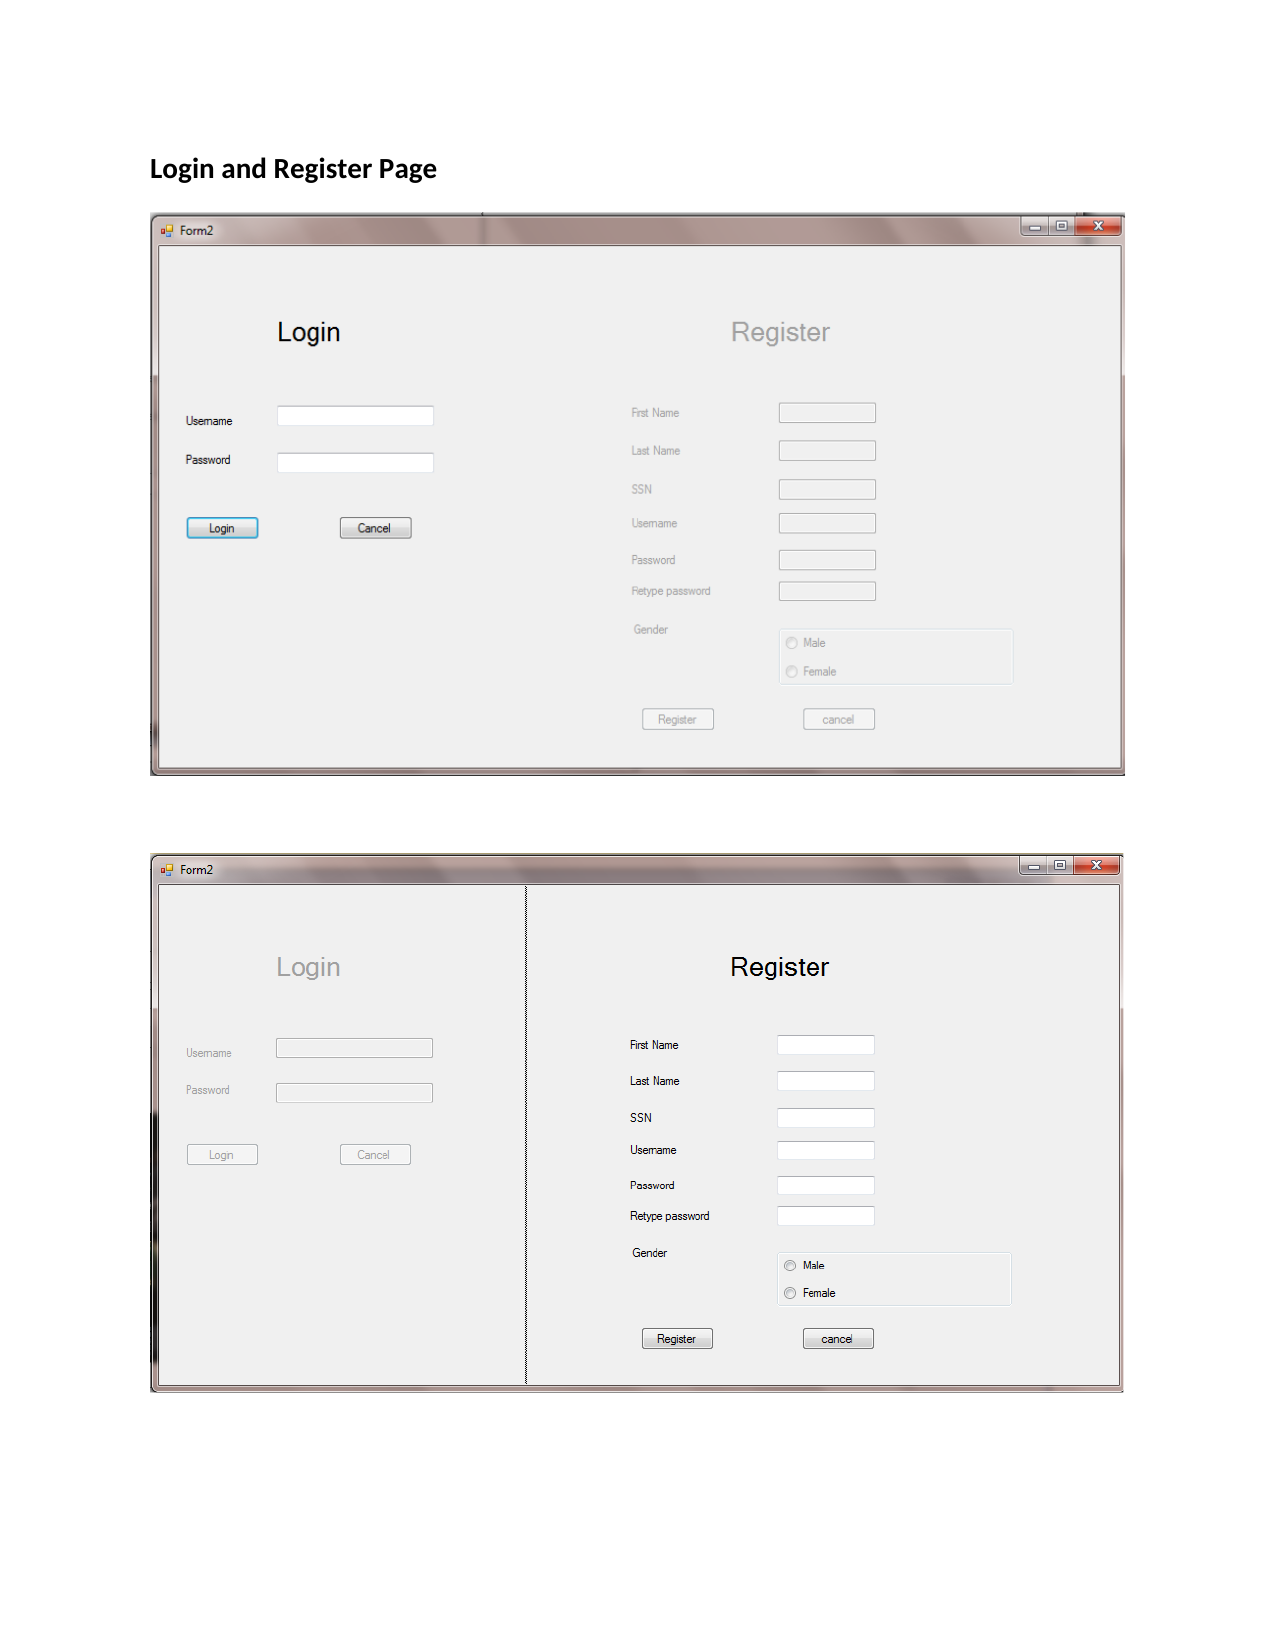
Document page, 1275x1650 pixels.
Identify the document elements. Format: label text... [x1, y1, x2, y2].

picture [150, 211, 1125, 776]
picture [150, 853, 1124, 1393]
text Login and Register Page [150, 150, 1125, 186]
